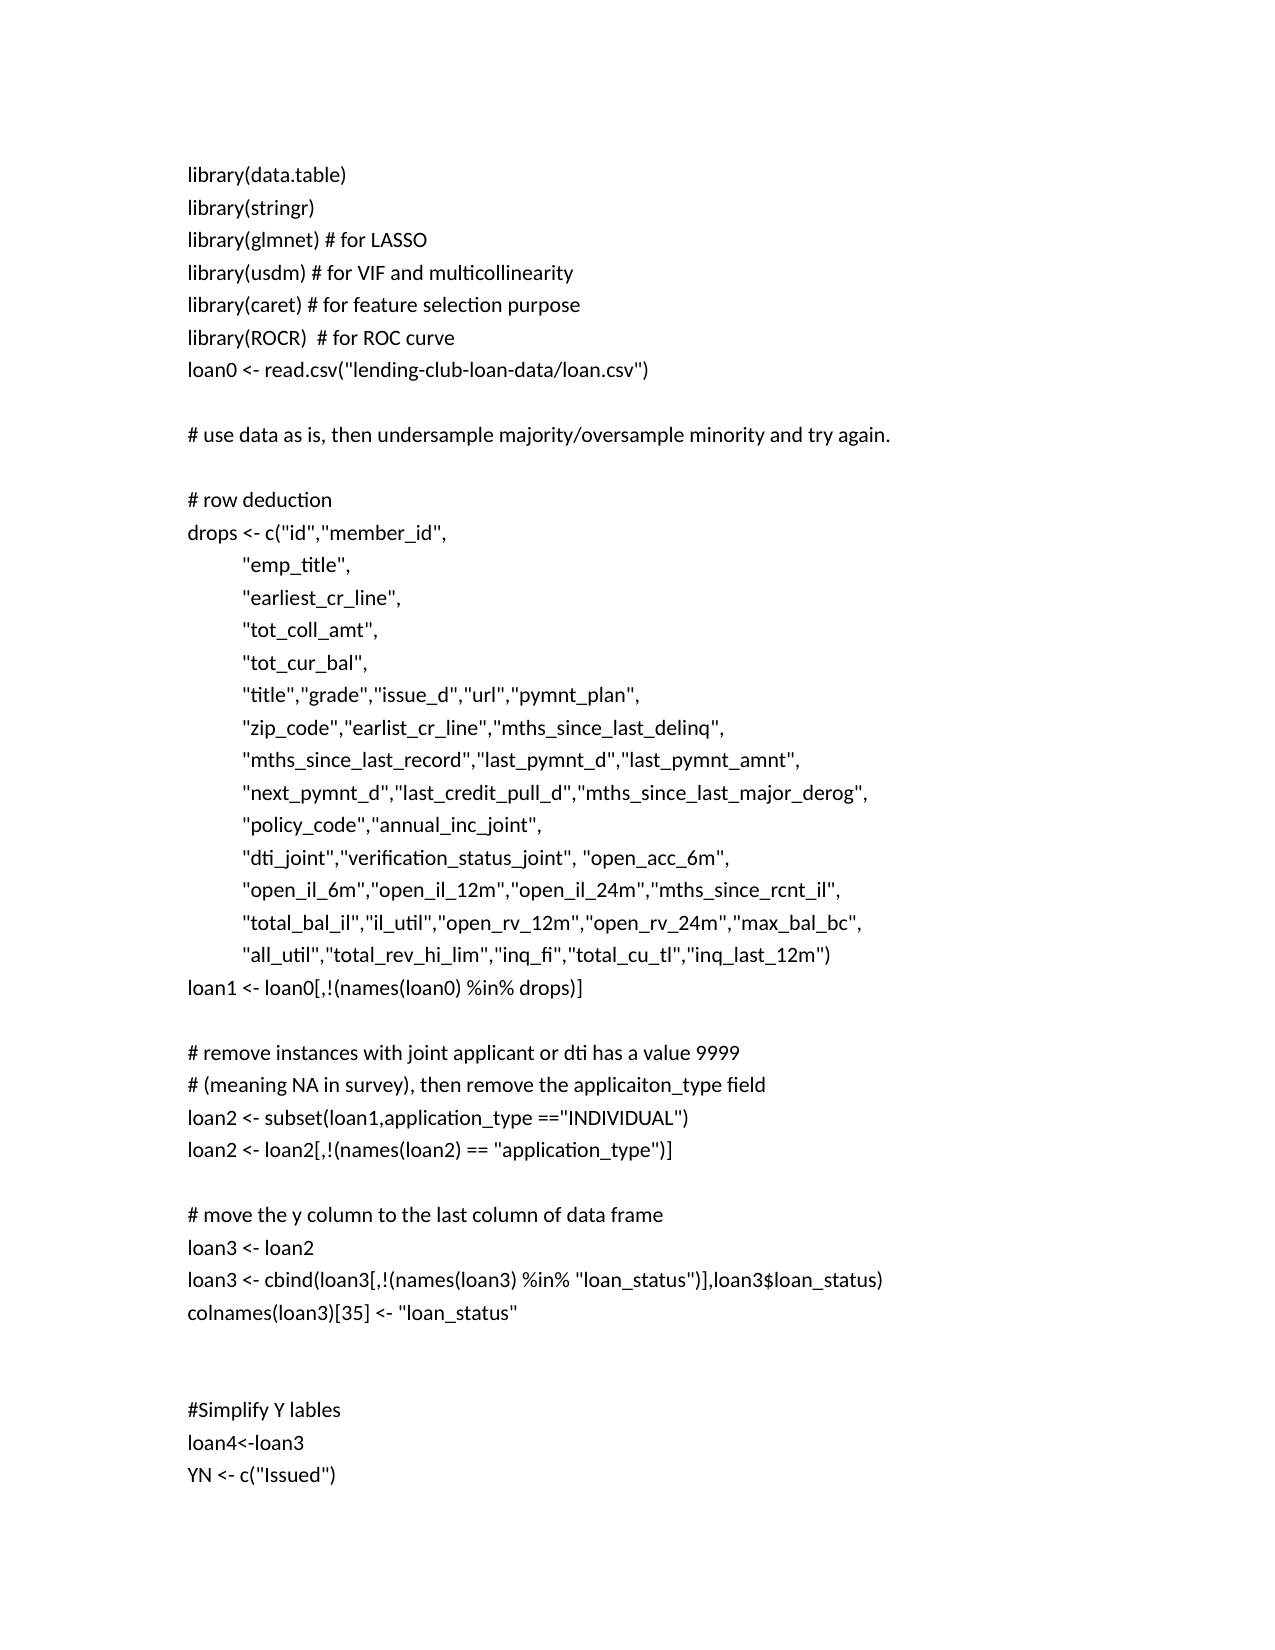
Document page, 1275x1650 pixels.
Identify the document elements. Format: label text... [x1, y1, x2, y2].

text loan4<-loan3 [187, 1426, 1088, 1459]
text drops <- c("id","member_id", [187, 516, 1088, 549]
text "dti_joint","verification_status_joint", "open_acc_6m", [187, 841, 1088, 874]
text "mths_since_last_record","last_pymnt_d","last_pymnt_amnt", [187, 744, 1088, 776]
text "total_bal_il","il_util","open_rv_12m","open_rv_24m","max_bal_bc", [187, 906, 1088, 939]
text loan2 <- loan2[,!(names(loan2) == "application_type")] [187, 1134, 1088, 1166]
text #Simplify Y lables [187, 1394, 1088, 1426]
text "next_pymnt_d","last_credit_pull_d","mths_since_last_major_derog", [187, 776, 1088, 809]
text "all_util","total_rev_hi_lim","inq_fi","total_cu_tl","inq_last_12m") [187, 939, 1088, 971]
text # remove instances with joint applicant or dti has a value 9999 [187, 1036, 1088, 1069]
text loan2 <- subset(loan1,application_type =="INDIVIDUAL") [187, 1101, 1088, 1134]
text # (meaning NA in survey), then remove the applicaiton_type field [187, 1069, 1088, 1101]
text "open_il_6m","open_il_12m","open_il_24m","mths_since_rcnt_il", [187, 874, 1088, 906]
text YN <- c("Issued") [187, 1459, 1088, 1491]
text library(ROCR) # for ROC curve [187, 321, 1088, 354]
text "tot_coll_amt", [187, 614, 1088, 646]
text "emp_title", [187, 549, 1088, 581]
text loan1 <- loan0[,!(names(loan0) %in% drops)] [187, 971, 1088, 1004]
text "earliest_cr_line", [187, 581, 1088, 614]
text library(glmnet) # for LASSO [187, 224, 1088, 256]
text "policy_code","annual_inc_joint", [187, 809, 1088, 841]
text "zip_code","earlist_cr_line","mths_since_last_delinq", [187, 711, 1088, 744]
text loan3 <- loan2 [187, 1231, 1088, 1264]
text library(caret) # for feature selection purpose [187, 289, 1088, 321]
text library(stringr) [187, 191, 1088, 224]
text "title","grade","issue_d","url","pymnt_plan", [187, 679, 1088, 711]
text # move the y column to the last column of data frame [187, 1199, 1088, 1231]
text library(data.table) [187, 159, 1088, 191]
text loan3 <- cbind(loan3[,!(names(loan3) %in% "loan_status")],loan3$loan_status) [187, 1264, 1088, 1296]
text library(usdm) # for VIF and multicollinearity [187, 256, 1088, 289]
text "tot_cur_bal", [187, 646, 1088, 679]
text colnames(loan3)[35] <- "loan_status" [187, 1296, 1088, 1329]
text # use data as is, then undersample majority/oversample minority and try again. [187, 419, 1088, 451]
text # row deduction [187, 484, 1088, 516]
text loan0 <- read.csv("lending-club-loan-data/loan.csv") [187, 354, 1088, 386]
